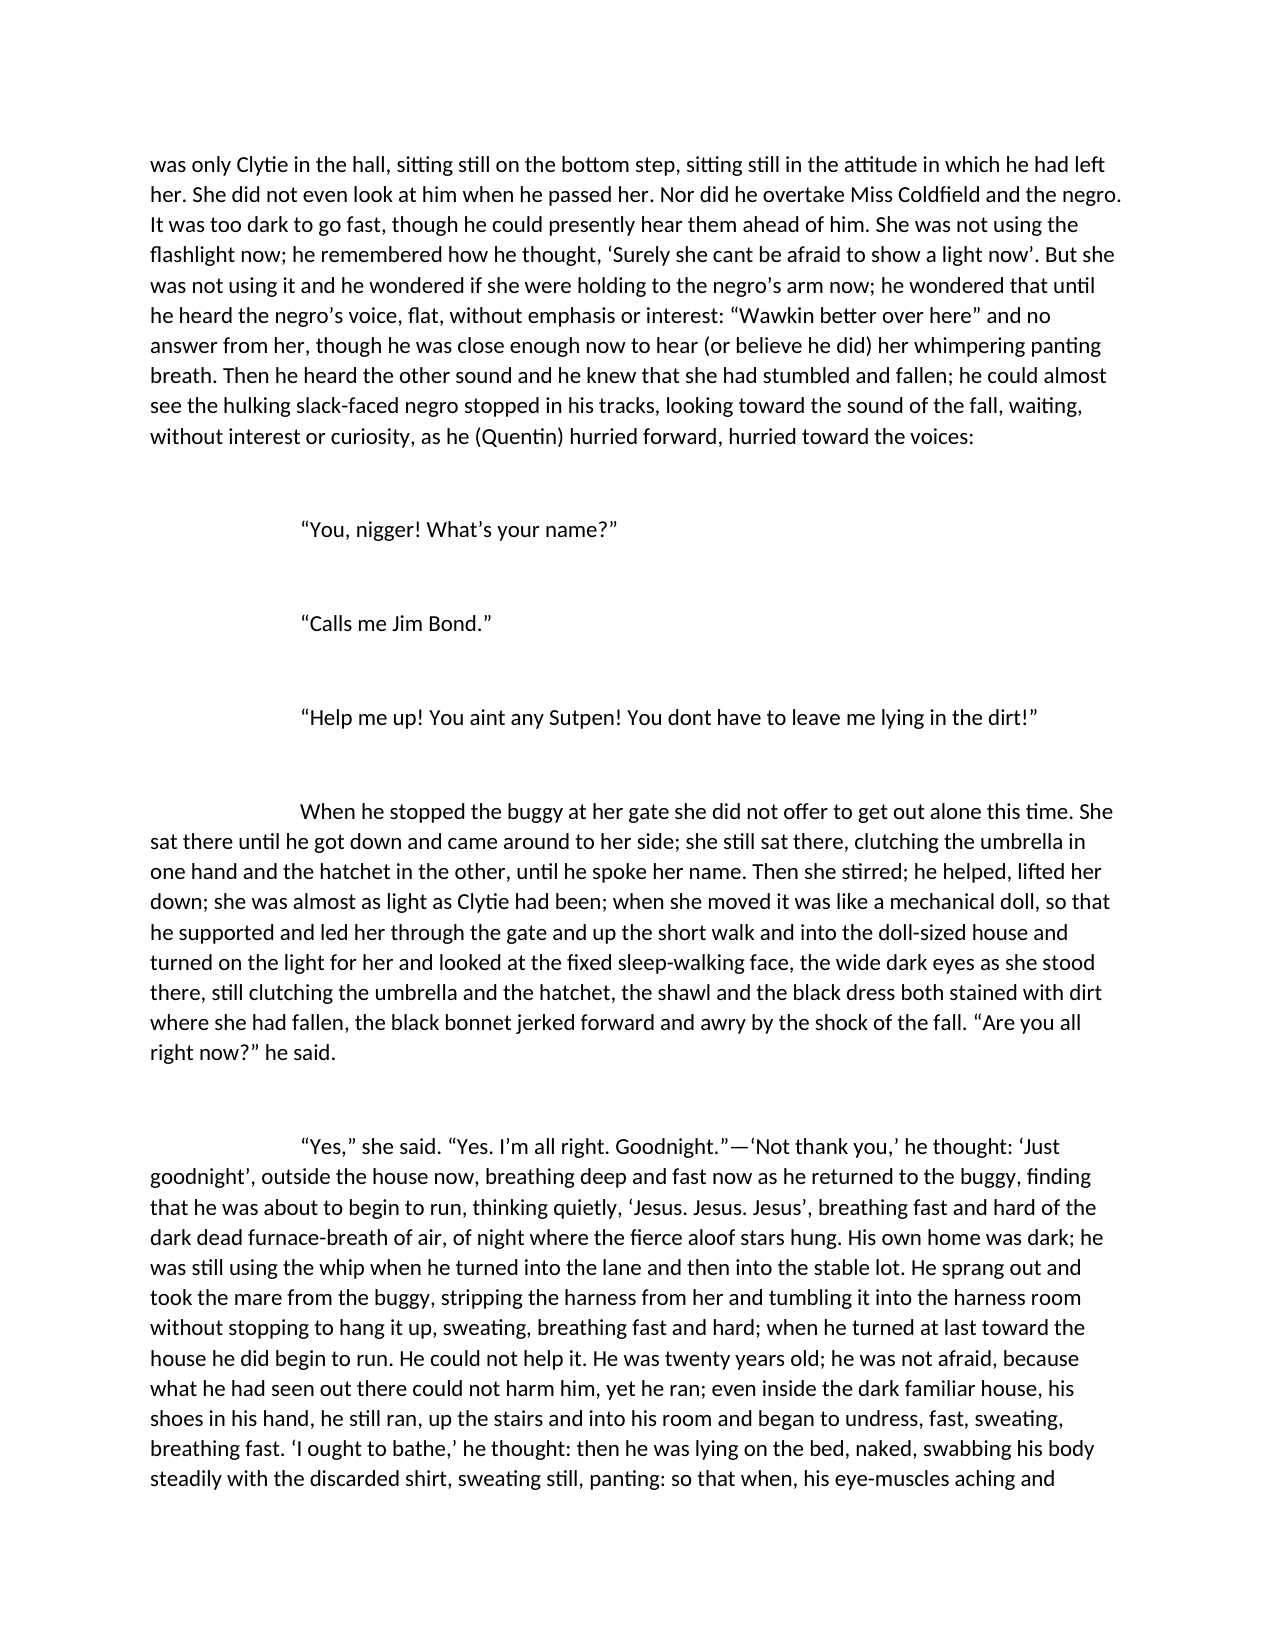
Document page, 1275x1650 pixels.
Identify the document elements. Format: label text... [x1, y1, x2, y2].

text “You, nigger! What’s your name?” [150, 516, 1125, 544]
text “Help me up! You aint any Sutpen! You dont have to leave me lying in the dirt!” [150, 703, 1125, 731]
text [150, 1132, 1125, 1493]
text “Calls me Jim Bond.” [150, 609, 1125, 637]
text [150, 150, 1125, 450]
text When he stopped the buggy at her gate she did not offer to get out alone this time. She sat there until he got down and came around to her side; she still sat there, clutching the umbrella in one hand and the hatchet in the other, until he spoke her name. Then she stirred; he helped, lifted her down; she was almost as light as Clytie had been; when she moved it was like a mechanical doll, so that he supported and led her through the gate and up the short walk and into the doll-sized house and turned on the light for her and looked at the fixed sleep-walking face, the wide dark eyes as she stood there, still clutching the umbrella and the hatchet, the shawl and the black dress both stained with dirt where she had fallen, the black bonnet jerked forward and awry by the shock of the fall. “Are you all right now?” he said. [150, 797, 1125, 1067]
